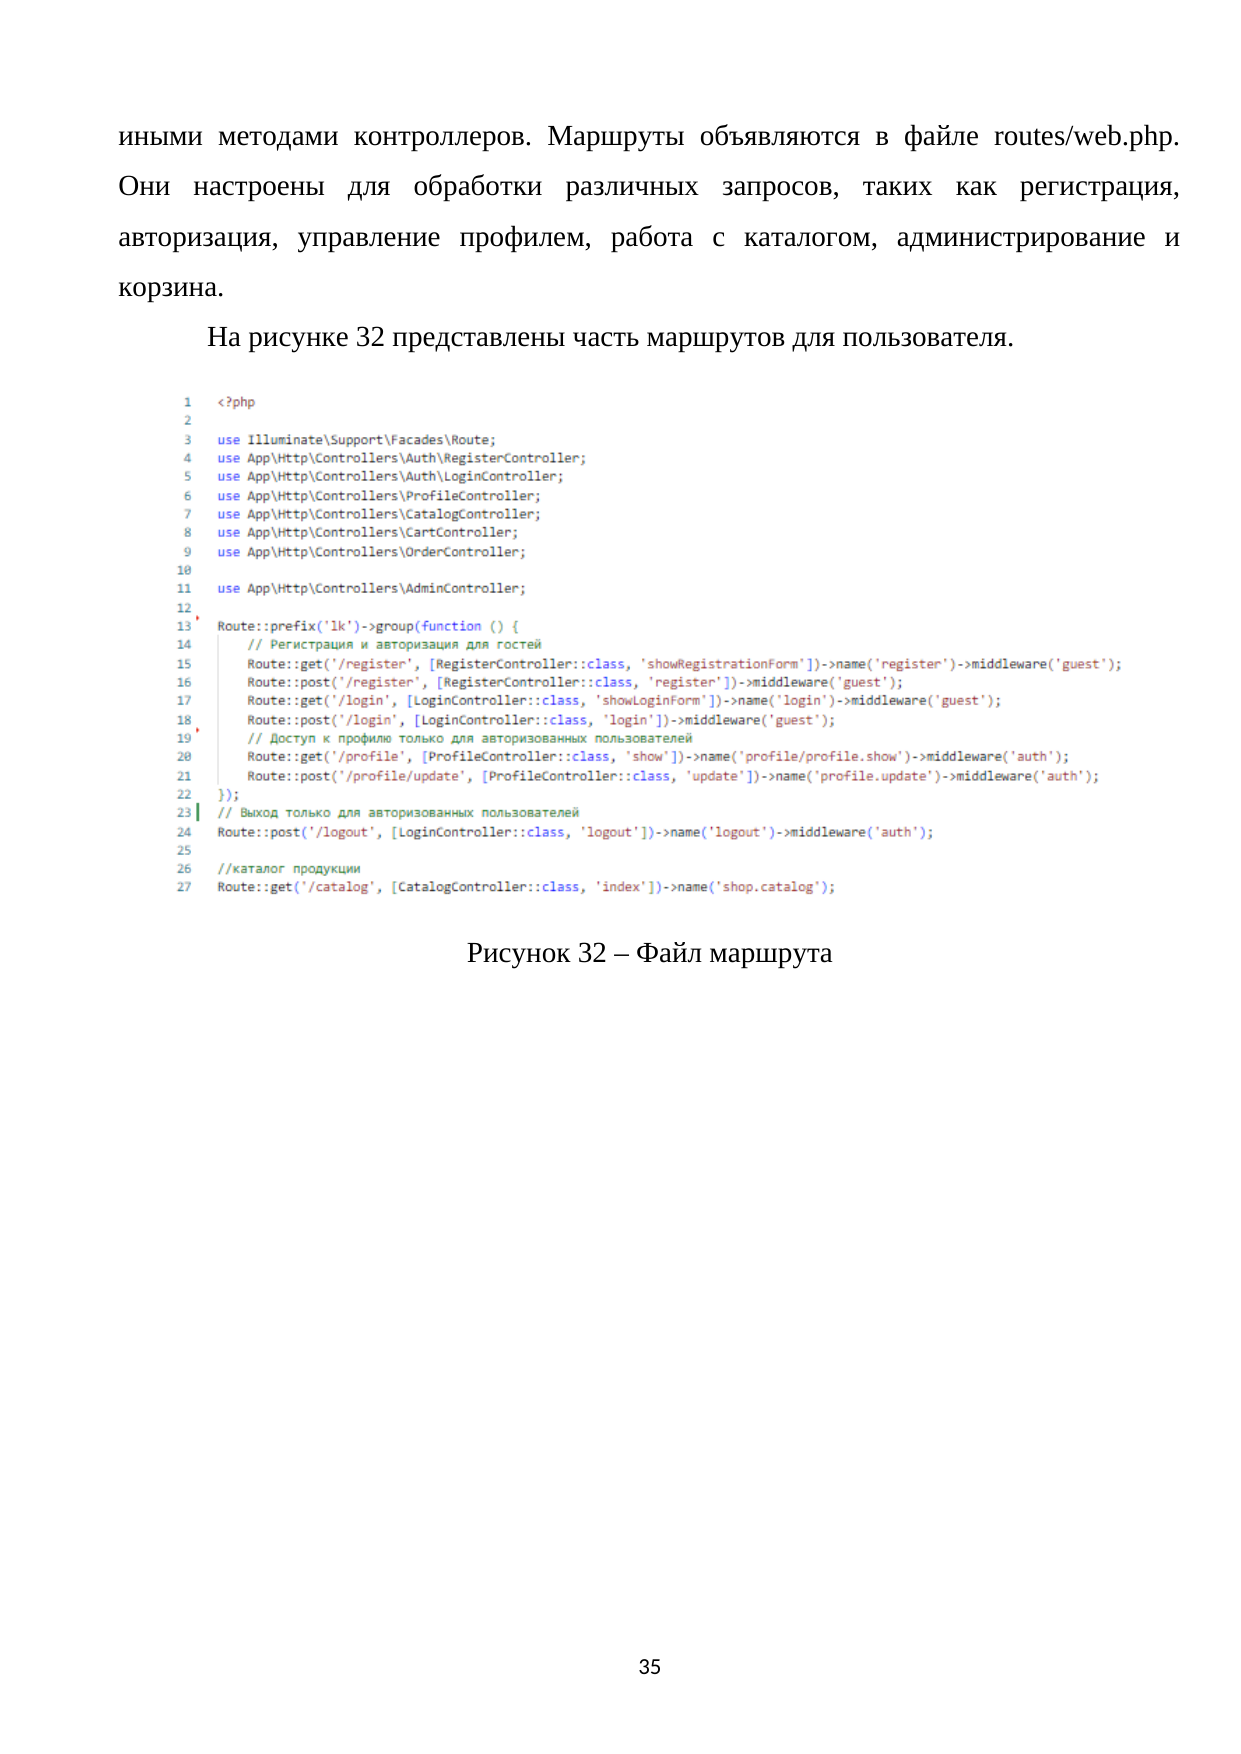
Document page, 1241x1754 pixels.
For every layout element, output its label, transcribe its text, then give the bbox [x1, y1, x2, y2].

picture [170, 394, 1129, 897]
text На рисунке 32 представлены часть маршрутов для пользователя. [118, 319, 1181, 353]
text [118, 118, 1181, 303]
text Рисунок 32 – Файл маршрута [118, 935, 1181, 969]
